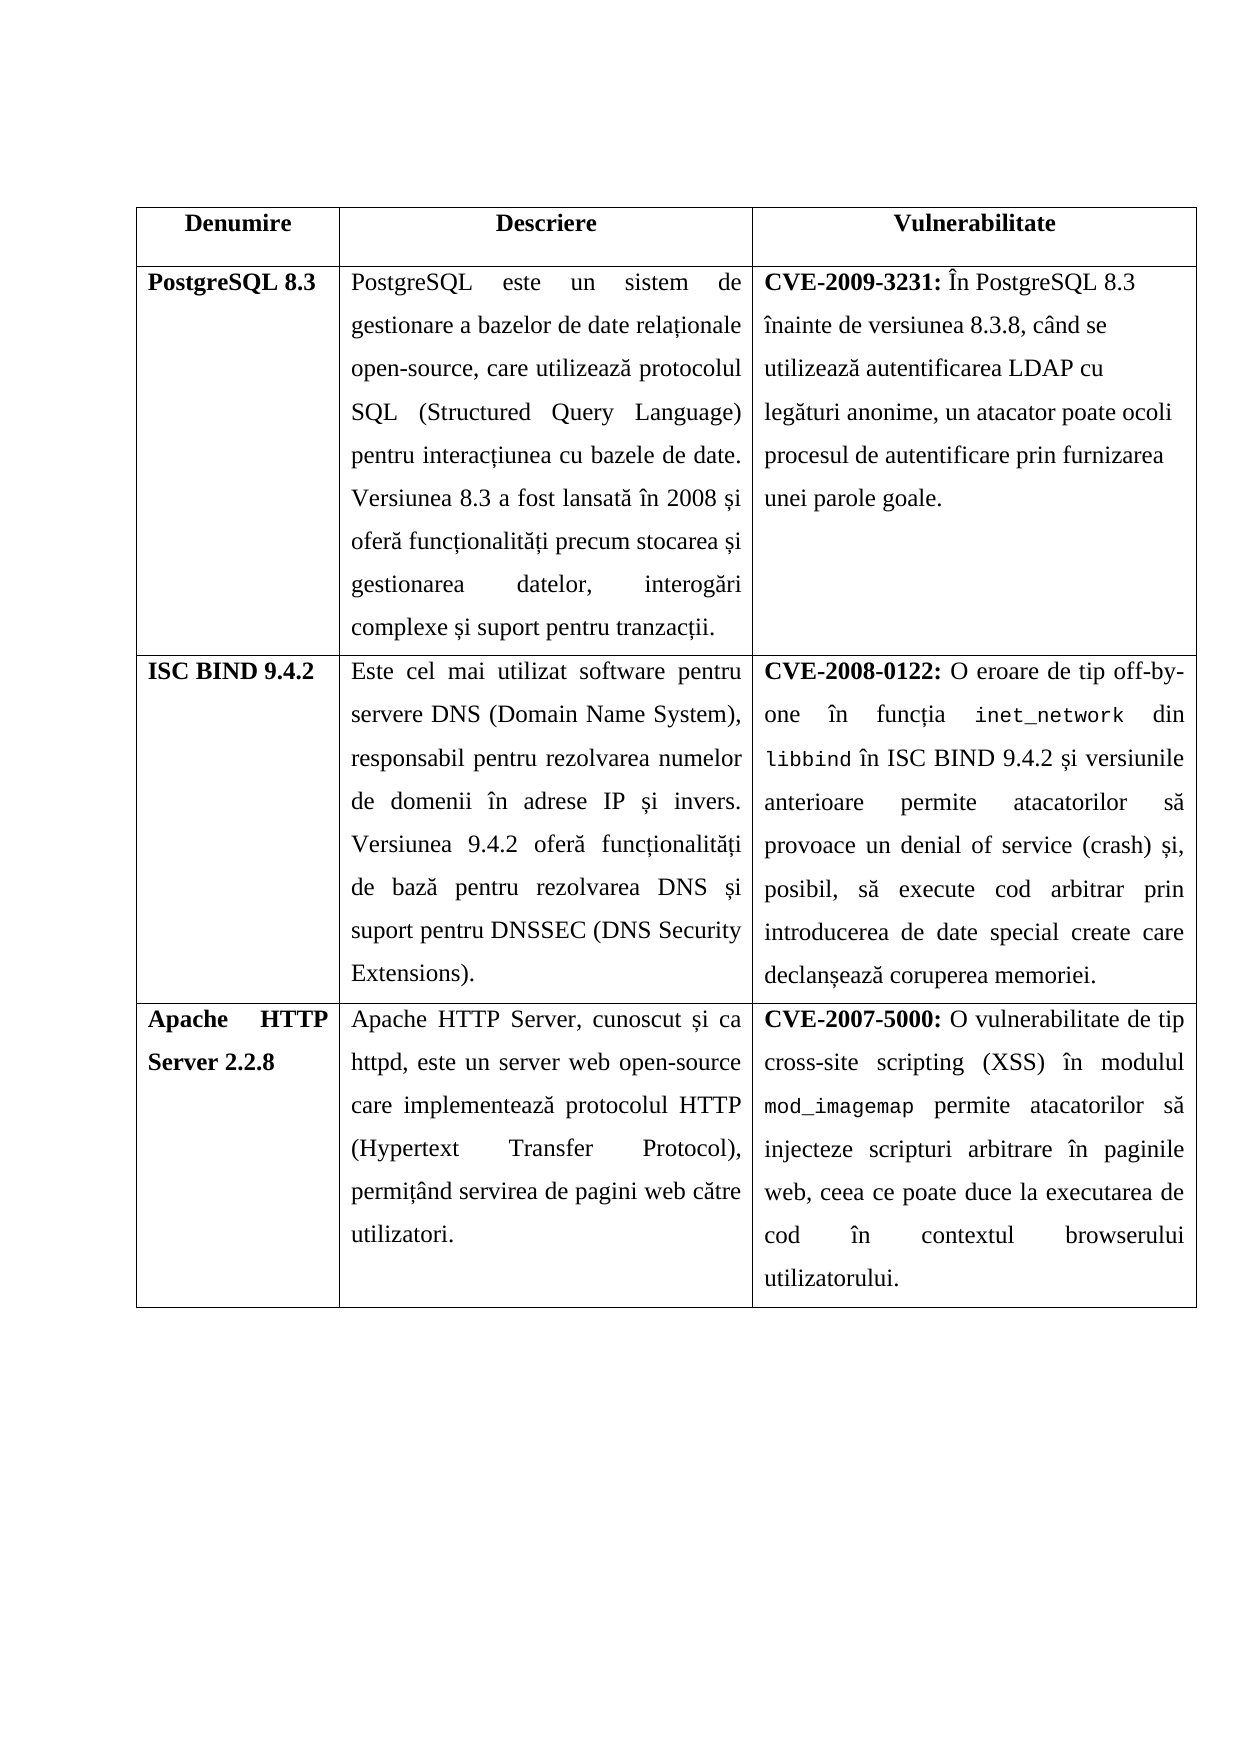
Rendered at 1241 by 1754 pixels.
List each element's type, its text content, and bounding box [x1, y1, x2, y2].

table_cell Este cel mai utilizat software pentru servere DNS (Domain Name System), responsabil pentru rezolvarea numelor de domenii în adrese IP și invers. Versiunea 9.4.2 oferă funcționalități de bază pentru rezolvarea DNS și suport pentru DNSSEC (DNS Security Extensions). [340, 656, 752, 1003]
table_cell CVE-2008-0122: O eroare de tip off-by-one în funcția inet_network din libbind în ISC BIND 9.4.2 și versiunile anterioare permite atacatorilor să provoace un denial of service (crash) și, posibil, să execute cod arbitrar prin introducerea de date special create care declanșează coruperea memoriei. [753, 656, 1196, 1003]
table_cell Apache HTTP Server 2.2.8 [137, 1004, 339, 1307]
table_cell PostgreSQL 8.3 [137, 267, 339, 655]
table_header Descriere [340, 208, 752, 266]
table_header Vulnerabilitate [753, 208, 1196, 266]
table_cell ISC BIND 9.4.2 [137, 656, 339, 1003]
table_cell Apache HTTP Server, cunoscut și ca httpd, este un server web open-source care implementează protocolul HTTP (Hypertext Transfer Protocol), permițând servirea de pagini web către utilizatori. [340, 1004, 752, 1307]
table_cell CVE-2009-3231: În PostgreSQL 8.3 înainte de versiunea 8.3.8, când se utilizează autentificarea LDAP cu legături anonime, un atacator poate ocoli procesul de autentificare prin furnizarea unei parole goale. [753, 267, 1196, 655]
table_header Denumire [137, 208, 339, 266]
table_cell PostgreSQL este un sistem de gestionare a bazelor de date relaționale open-source, care utilizează protocolul SQL (Structured Query Language) pentru interacțiunea cu bazele de date. Versiunea 8.3 a fost lansată în 2008 și oferă funcționalități precum stocarea și gestionarea datelor, interogări complexe și suport pentru tranzacții. [340, 267, 752, 655]
table_cell CVE-2007-5000: O vulnerabilitate de tip cross-site scripting (XSS) în modulul mod_imagemap permite atacatorilor să injecteze scripturi arbitrare în paginile web, ceea ce poate duce la executarea de cod în contextul browserului utilizatorului. [753, 1004, 1196, 1307]
